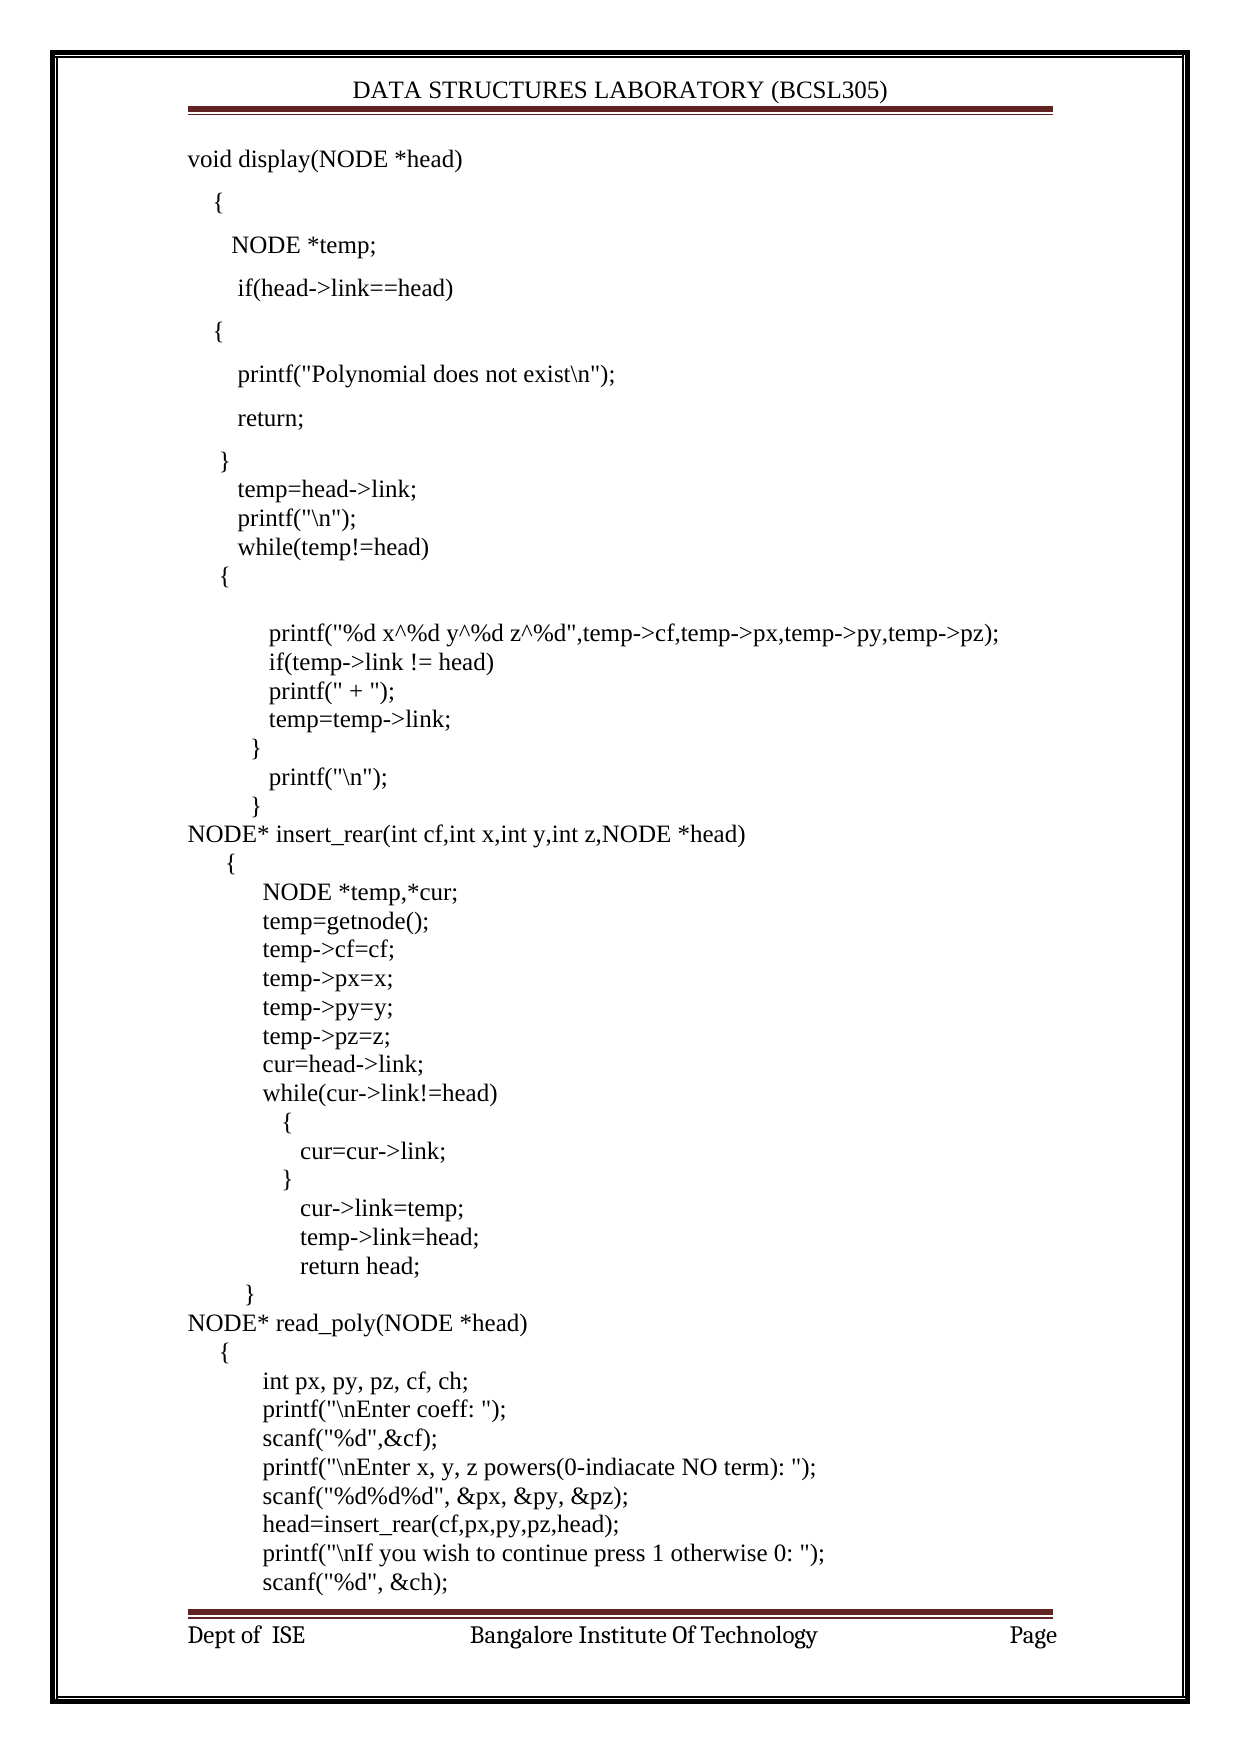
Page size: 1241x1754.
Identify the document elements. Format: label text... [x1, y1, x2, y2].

text { [187, 316, 1053, 345]
text printf(" + "); [187, 676, 1053, 704]
text cur=cur->link; [187, 1136, 1053, 1164]
text } [187, 1279, 1053, 1308]
text if(temp->link != head) [187, 647, 1053, 676]
text } [187, 1164, 1053, 1193]
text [187, 1452, 1053, 1481]
text NODE *temp; [187, 230, 1053, 259]
text temp->py=y; [187, 992, 1053, 1021]
text } [187, 733, 1053, 762]
text printf("\nEnter coeff: "); [187, 1394, 1053, 1423]
text temp->pz=z; [187, 1021, 1053, 1049]
text while(temp!=head) [187, 532, 1053, 561]
text } [187, 446, 1053, 474]
text printf("%d x^%d y^%d z^%d",temp->cf,temp->px,temp->py,temp->pz); [187, 618, 1053, 647]
text head=insert_rear(cf,px,py,pz,head); [187, 1509, 1053, 1538]
text NODE* insert_rear(int cf,int x,int y,int z,NODE *head) [187, 819, 1053, 848]
text { [187, 1107, 1053, 1136]
text return head; [187, 1251, 1053, 1279]
text scanf("%d",&cf); [187, 1423, 1053, 1452]
text } [187, 791, 1053, 819]
text printf("\nIf you wish to continue press 1 otherwise 0: "); [187, 1538, 1053, 1567]
text { [187, 1337, 1053, 1366]
text printf("\n"); [187, 762, 1053, 791]
text temp->px=x; [187, 963, 1053, 992]
text temp=temp->link; [187, 704, 1053, 733]
text cur->link=temp; [187, 1193, 1053, 1222]
text scanf("%d", &ch); [187, 1567, 1053, 1596]
text temp->cf=cf; [187, 934, 1053, 963]
text { [187, 848, 1053, 877]
text NODE *temp,*cur; [187, 877, 1053, 906]
text { [187, 187, 1053, 216]
text printf("\n"); [187, 503, 1053, 532]
text { [187, 561, 1053, 589]
text temp=getnode(); [187, 906, 1053, 934]
text cur=head->link; [187, 1049, 1053, 1078]
text temp=head->link; [187, 474, 1053, 503]
text return; [187, 403, 1053, 431]
text NODE* read_poly(NODE *head) [187, 1308, 1053, 1337]
text while(cur->link!=head) [187, 1078, 1053, 1107]
text int px, py, pz, cf, ch; [187, 1366, 1053, 1394]
text printf("Polynomial does not exist\n"); [187, 359, 1053, 388]
text void display(NODE *head) [187, 144, 1053, 173]
text if(head->link==head) [187, 273, 1053, 302]
text temp->link=head; [187, 1222, 1053, 1251]
text scanf("%d%d%d", &px, &py, &pz); [187, 1481, 1053, 1509]
